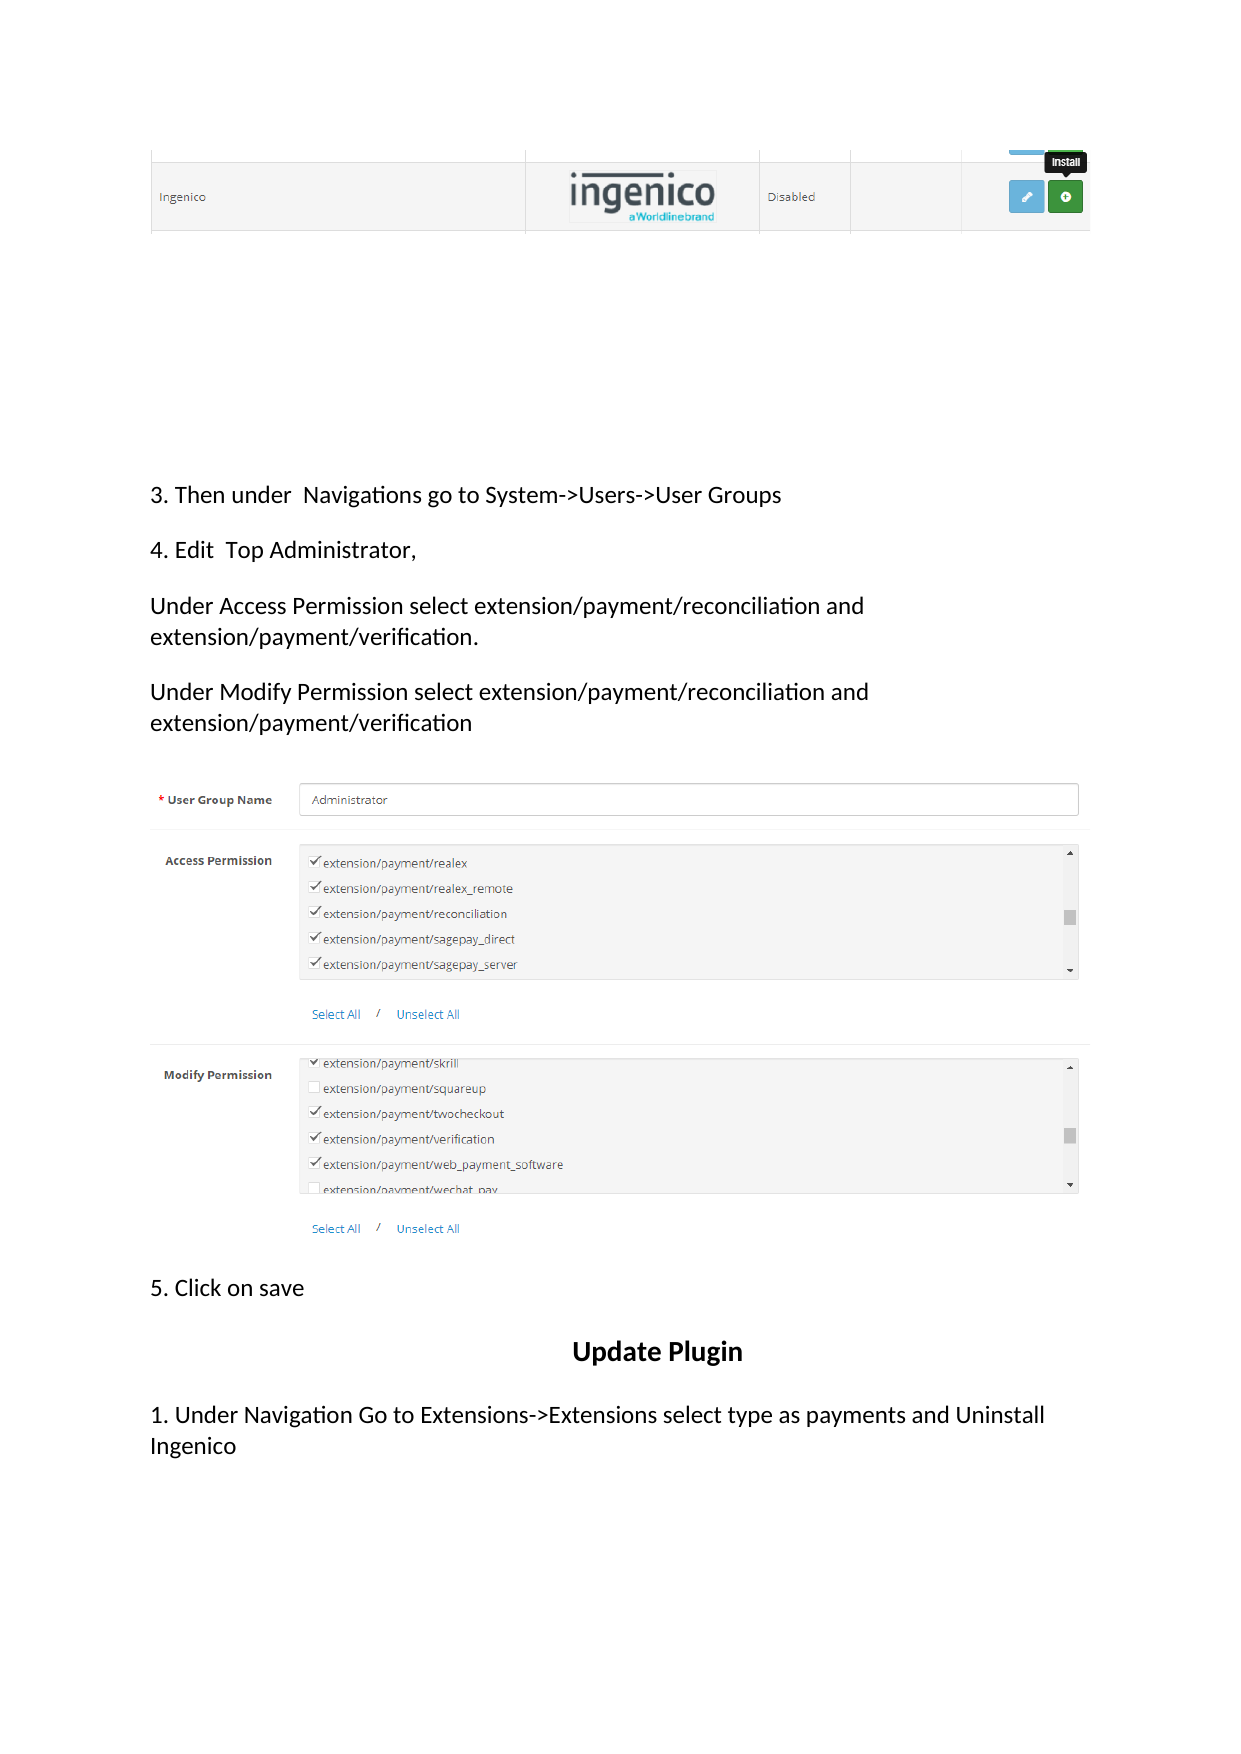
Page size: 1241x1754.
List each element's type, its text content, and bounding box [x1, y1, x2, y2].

text Under Modify Permission select extension/payment/reconciliation and extension/payment/verification [150, 676, 1090, 737]
text Under Access Permission select extension/payment/reconciliation and extension/payment/verification. [150, 590, 1090, 651]
text Update Plugin [225, 1333, 1090, 1369]
picture [150, 150, 1091, 455]
text 3. Then under Navigations go to System->Users->User Groups [150, 479, 1090, 510]
text 5. Click on save [150, 1272, 1090, 1303]
picture [150, 772, 1091, 1248]
text 1. Under Navigation Go to Extensions->Extensions select type as payments and Uninstall Ingenico [150, 1399, 1090, 1461]
text 4. Edit Top Administrator, [150, 535, 1090, 565]
